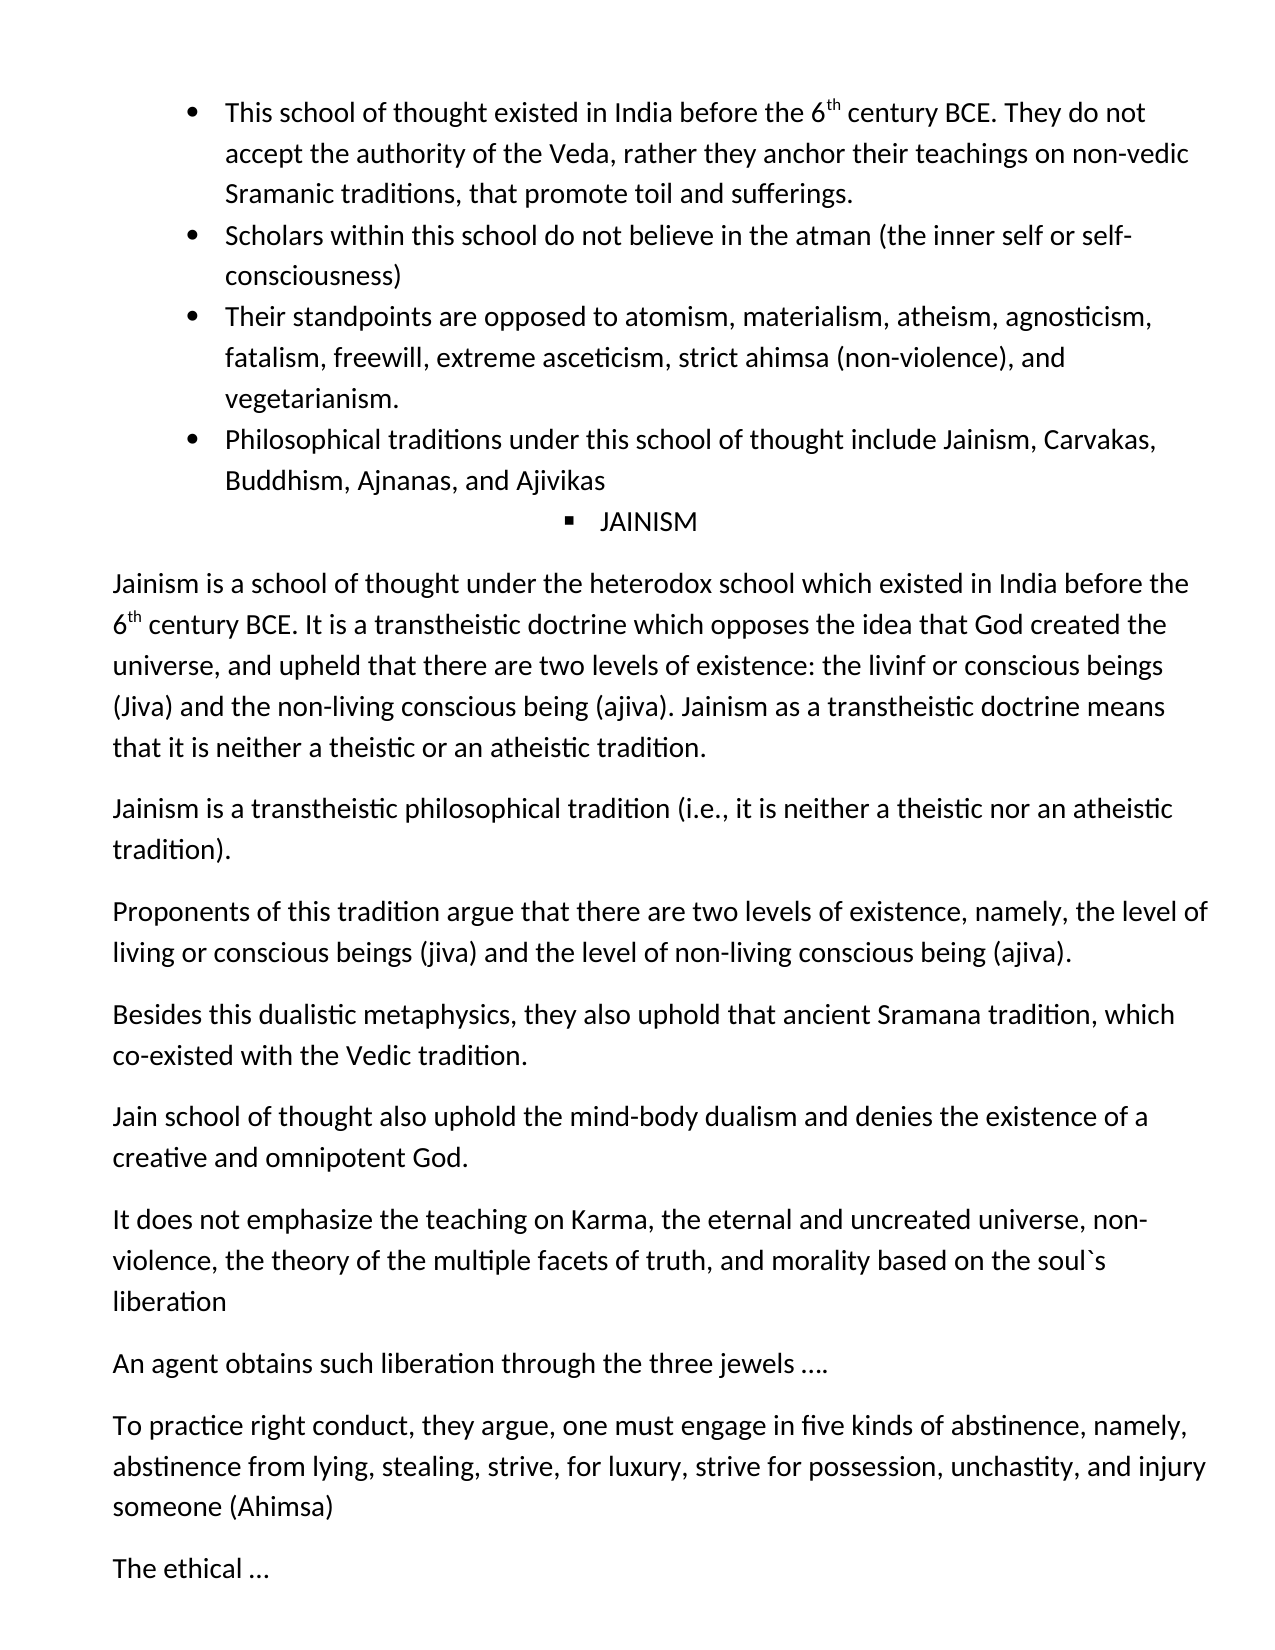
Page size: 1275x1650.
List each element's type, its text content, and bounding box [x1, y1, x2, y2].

list Their standpoints are opposed to atomism, materialism, atheism, agnosticism, fatalism, freewill, extreme asceticism, strict ahimsa (non-violence), and vegetarianism. [187, 298, 1209, 416]
text An agent obtains such liberation through the three jewels …. [112, 1345, 1209, 1381]
text Jainism is a school of thought under the heterodox school which existed in India before the 6th century BCE. It is a transtheistic doctrine which opposes the idea that God created the universe, and upheld that there are two levels of existence: the livinf or conscious beings (Jiva) and the non-living conscious being (ajiva). Jainism as a transtheistic doctrine means that it is neither a theistic or an atheistic tradition. [112, 565, 1209, 764]
list Scholars within this school do not believe in the atman (the inner self or self-consciousness) [187, 217, 1209, 293]
list Philosophical traditions under this school of thought include Jainism, Carvakas, Buddhism, Ajnanas, and Ajivikas [187, 421, 1209, 498]
text The ethical … [112, 1550, 1209, 1586]
text Jainism is a transtheistic philosophical tradition (i.e., it is neither a theistic nor an atheistic tradition). [112, 790, 1209, 867]
list JAINISM [562, 503, 1209, 539]
text Besides this dualistic metaphysics, they also uphold that ancient Sramana tradition, which co-existed with the Vedic tradition. [112, 996, 1209, 1072]
text It does not emphasize the teaching on Karma, the eternal and uncreated universe, non-violence, the theory of the multiple facets of truth, and morality based on the soul`s liberation [112, 1201, 1209, 1319]
text To practice right conduct, they argue, one must engage in five kinds of abstinence, namely, abstinence from lying, stealing, strive, for luxury, strive for possession, unchastity, and injury someone (Ahimsa) [112, 1407, 1209, 1524]
list This school of thought existed in India before the 6th century BCE. They do not accept the authority of the Veda, rather they anchor their teachings on non-vedic Sramanic traditions, that promote toil and sufferings. [187, 94, 1209, 211]
text Proponents of this tradition argue that there are two levels of existence, namely, the level of living or conscious beings (jiva) and the level of non-living conscious being (ajiva). [112, 893, 1209, 970]
text Jain school of thought also uphold the mind-body dualism and denies the existence of a creative and omnipotent God. [112, 1098, 1209, 1175]
